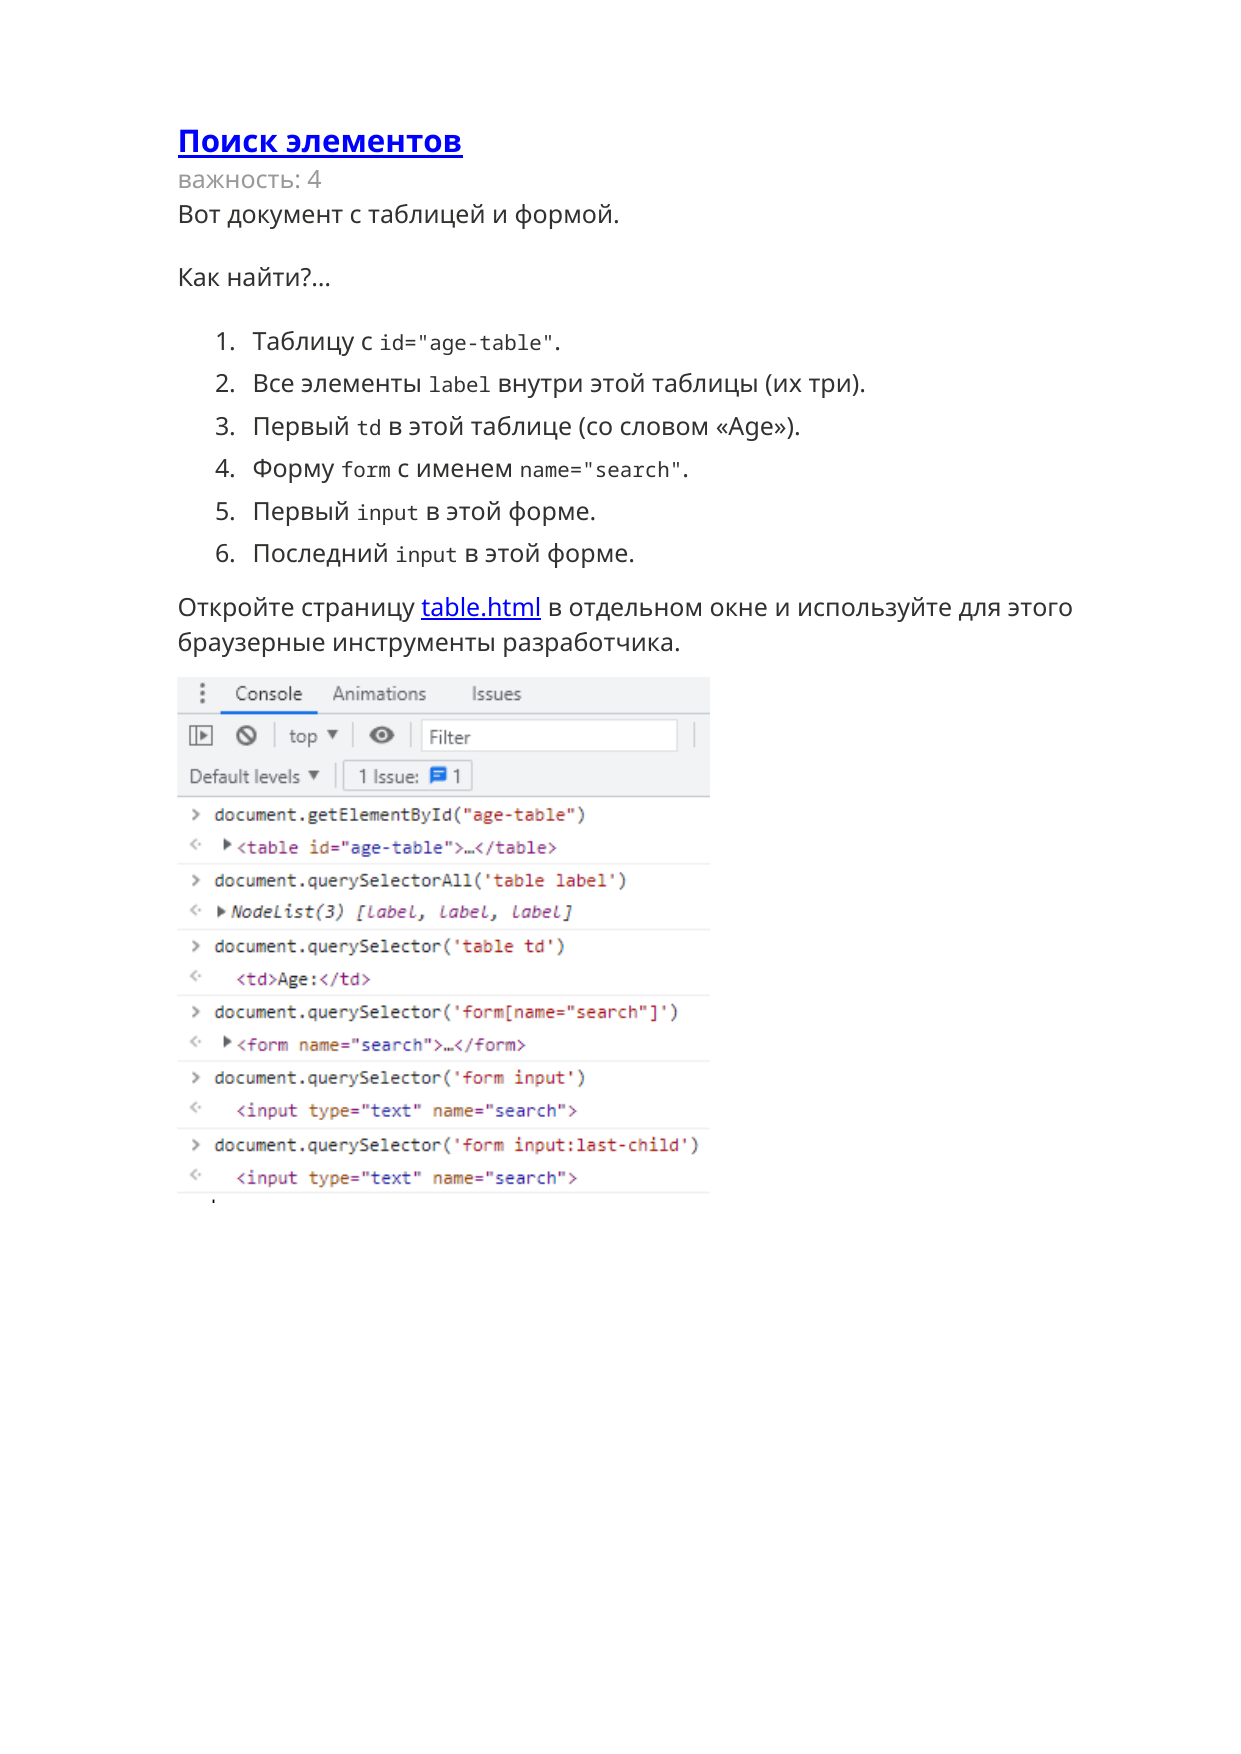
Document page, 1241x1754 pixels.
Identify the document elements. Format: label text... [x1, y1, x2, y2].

list Первый td в этой таблице (со словом «Age»). [215, 407, 1152, 442]
text Откройте страницу table.html в отдельном окне и используйте для этого браузерные инструменты разработчика. [177, 588, 1152, 658]
text важность: 4 [177, 162, 1152, 196]
list Форму form с именем name="search". [215, 450, 1152, 485]
list Таблицу с id="age-table". [215, 322, 1152, 357]
text Как найти?… [177, 259, 1152, 294]
list Последний input в этой форме. [215, 535, 1152, 570]
list Все элементы label внутри этой таблицы (их три). [215, 365, 1152, 400]
picture [177, 677, 710, 1203]
list Первый input в этой форме. [215, 492, 1152, 527]
text Вот документ с таблицей и формой. [177, 196, 1152, 231]
text Поиск элементов [177, 118, 1152, 162]
